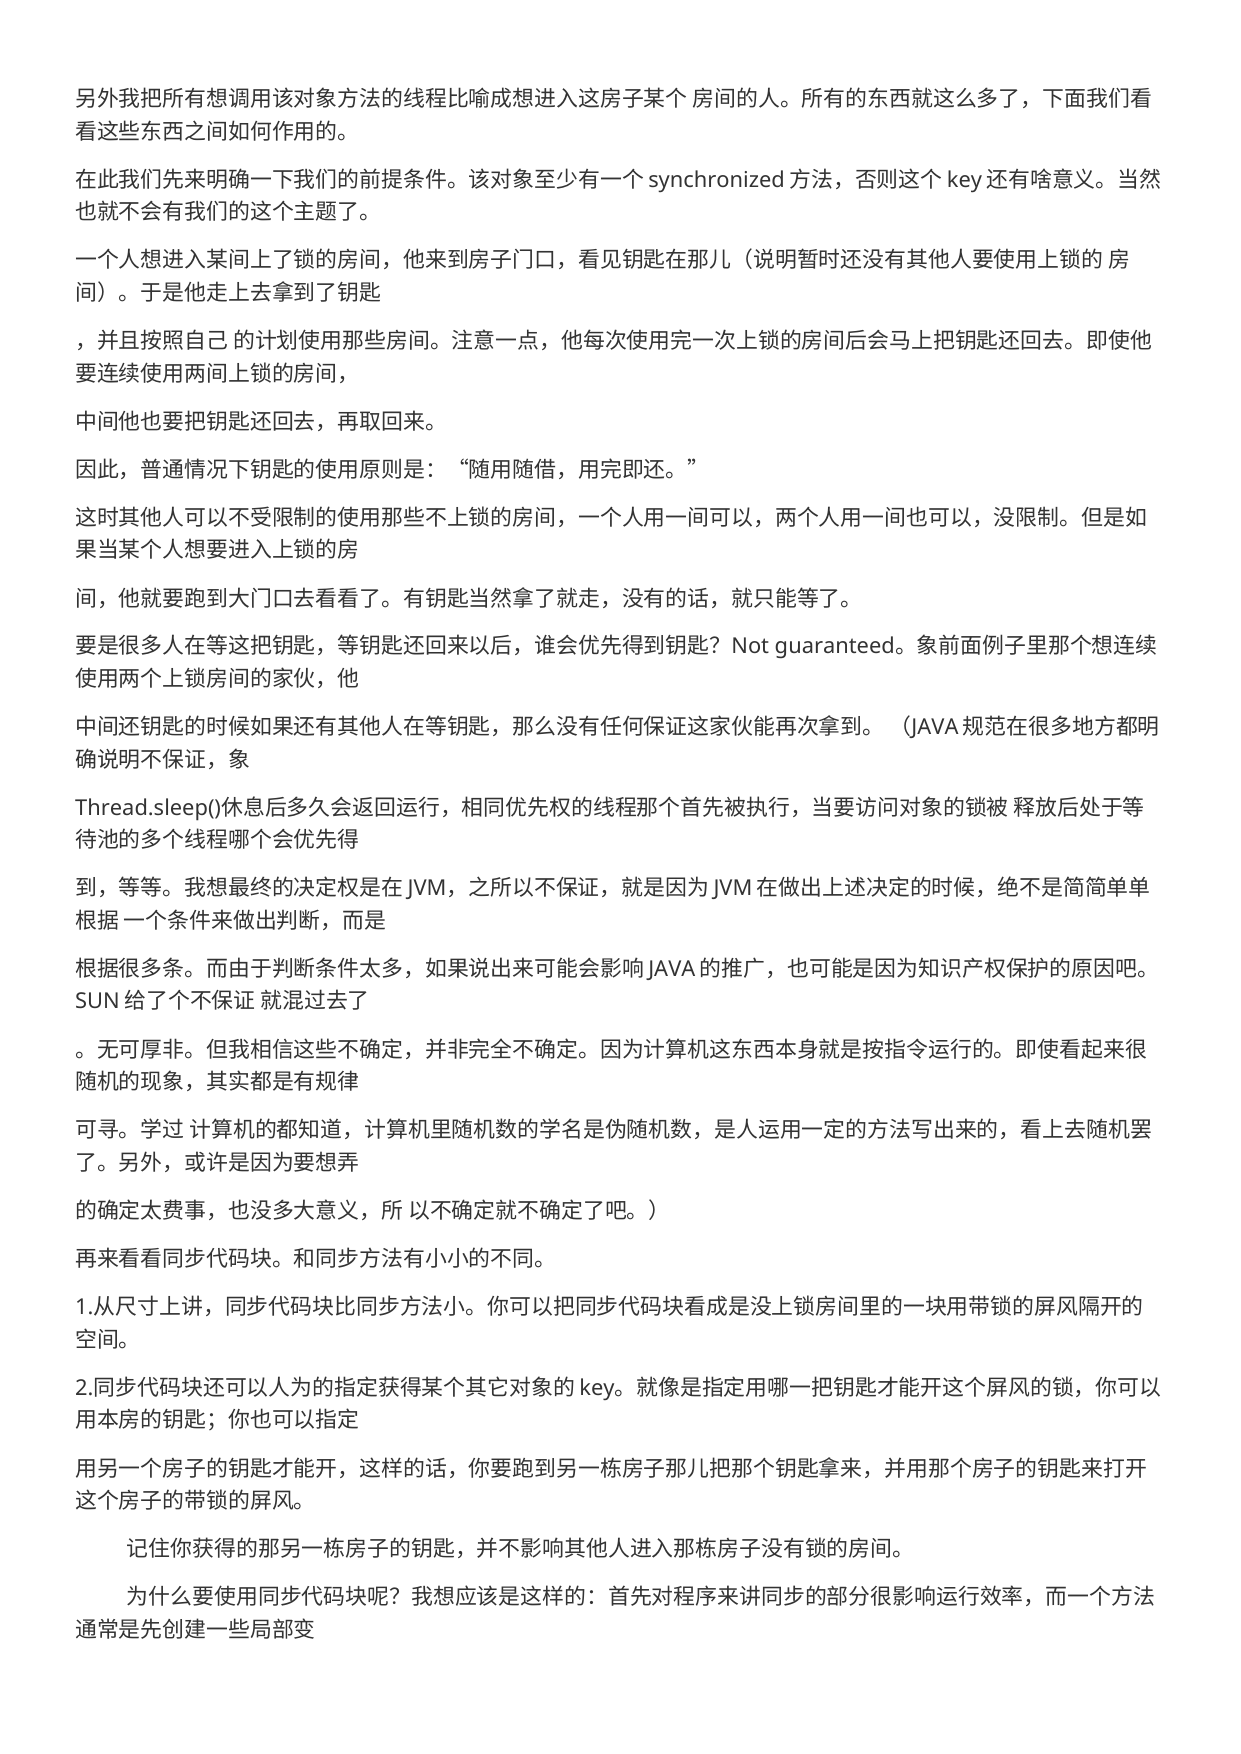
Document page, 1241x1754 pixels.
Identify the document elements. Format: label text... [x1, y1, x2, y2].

text 间，他就要跑到大门口去看看了。有钥匙当然拿了就走，没有的话，就只能等了。 [75, 580, 1165, 613]
text Thread.sleep()休息后多久会返回运行，相同优先权的线程那个首先被执行，当要访问对象的锁被 释放后处于等待池的多个线程哪个会优先得 [75, 789, 1165, 854]
text ，并且按照自己 的计划使用那些房间。注意一点，他每次使用完一次上锁的房间后会马上把钥匙还回去。即使他要连续使用两间上锁的房间， [75, 323, 1165, 388]
text 用另一个房子的钥匙才能开，这样的话，你要跑到另一栋房子那儿把那个钥匙拿来，并用那个房子的钥匙来打开这个房子的带锁的屏风。 [75, 1450, 1165, 1515]
text 记住你获得的那另一栋房子的钥匙，并不影响其他人进入那栋房子没有锁的房间。 [75, 1531, 1165, 1563]
text 1.从尺寸上讲，同步代码块比同步方法小。你可以把同步代码块看成是没上锁房间里的一块用带锁的屏风隔开的空间。 [75, 1289, 1165, 1354]
text 一个人想进入某间上了锁的房间，他来到房子门口，看见钥匙在那儿（说明暂时还没有其他人要使用上锁的 房间）。于是他走上去拿到了钥匙 [75, 242, 1165, 307]
text 。无可厚非。但我相信这些不确定，并非完全不确定。因为计算机这东西本身就是按指令运行的。即使看起来很随机的现象，其实都是有规律 [75, 1031, 1165, 1096]
text 这时其他人可以不受限制的使用那些不上锁的房间，一个人用一间可以，两个人用一间也可以，没限制。但是如果当某个人想要进入上锁的房 [75, 499, 1165, 564]
text 2.同步代码块还可以人为的指定获得某个其它对象的key。就像是指定用哪一把钥匙才能开这个屏风的锁，你可以用本房的钥匙；你也可以指定 [75, 1369, 1165, 1434]
text 的确定太费事，也没多大意义，所 以不确定就不确定了吧。） [75, 1193, 1165, 1225]
text 可寻。学过 计算机的都知道，计算机里随机数的学名是伪随机数，是人运用一定的方法写出来的，看上去随机罢了。另外，或许是因为要想弄 [75, 1112, 1165, 1177]
text 根据很多条。而由于判断条件太多，如果说出来可能会影响JAVA的推广，也可能是因为知识产权保护的原因吧。SUN给了个不保证 就混过去了 [75, 951, 1165, 1016]
text 在此我们先来明确一下我们的前提条件。该对象至少有一个synchronized方法，否则这个key还有啥意义。当然也就不会有我们的这个主题了。 [75, 161, 1165, 226]
text 中间他也要把钥匙还回去，再取回来。 [75, 403, 1165, 436]
text 另外我把所有想调用该对象方法的线程比喻成想进入这房子某个 房间的人。所有的东西就这么多了，下面我们看看这些东西之间如何作用的。 [75, 81, 1165, 146]
text 再来看看同步代码块。和同步方法有小小的不同。 [75, 1241, 1165, 1273]
text 中间还钥匙的时候如果还有其他人在等钥匙，那么没有任何保证这家伙能再次拿到。 （JAVA规范在很多地方都明确说明不保证，象 [75, 709, 1165, 774]
text 到，等等。我想最终的决定权是在JVM，之所以不保证，就是因为JVM在做出上述决定的时候，绝不是简简单单根据 一个条件来做出判断，而是 [75, 870, 1165, 935]
text 要是很多人在等这把钥匙，等钥匙还回来以后，谁会优先得到钥匙？Not guaranteed。象前面例子里那个想连续使用两个上锁房间的家伙，他 [75, 628, 1165, 693]
text 为什么要使用同步代码块呢？我想应该是这样的：首先对程序来讲同步的部分很影响运行效率，而一个方法通常是先创建一些局部变 [75, 1579, 1165, 1644]
text 因此，普通情况下钥匙的使用原则是：“随用随借，用完即还。” [75, 451, 1165, 484]
